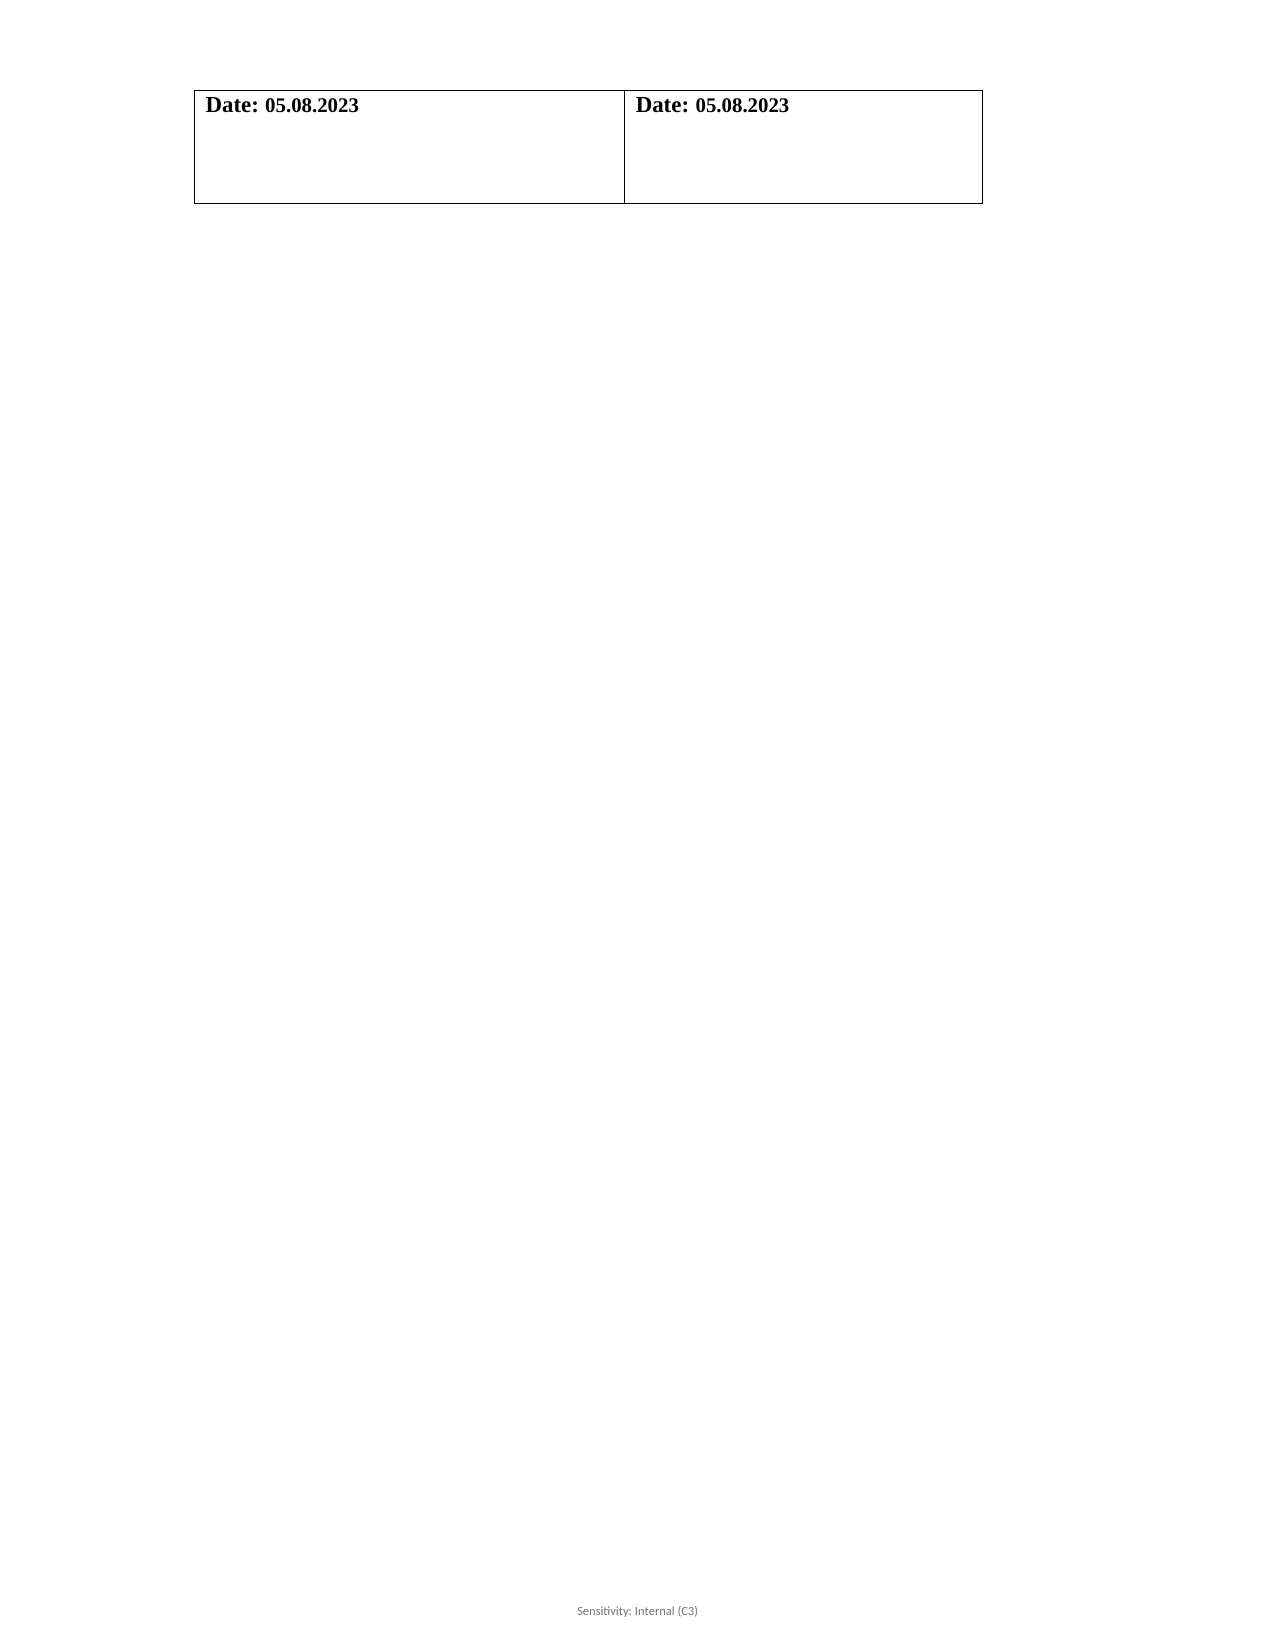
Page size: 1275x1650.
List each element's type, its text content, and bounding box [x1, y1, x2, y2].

table_cell Date: 05.08.2023 [625, 91, 982, 203]
table_cell Date: 05.08.2023 [195, 91, 624, 203]
